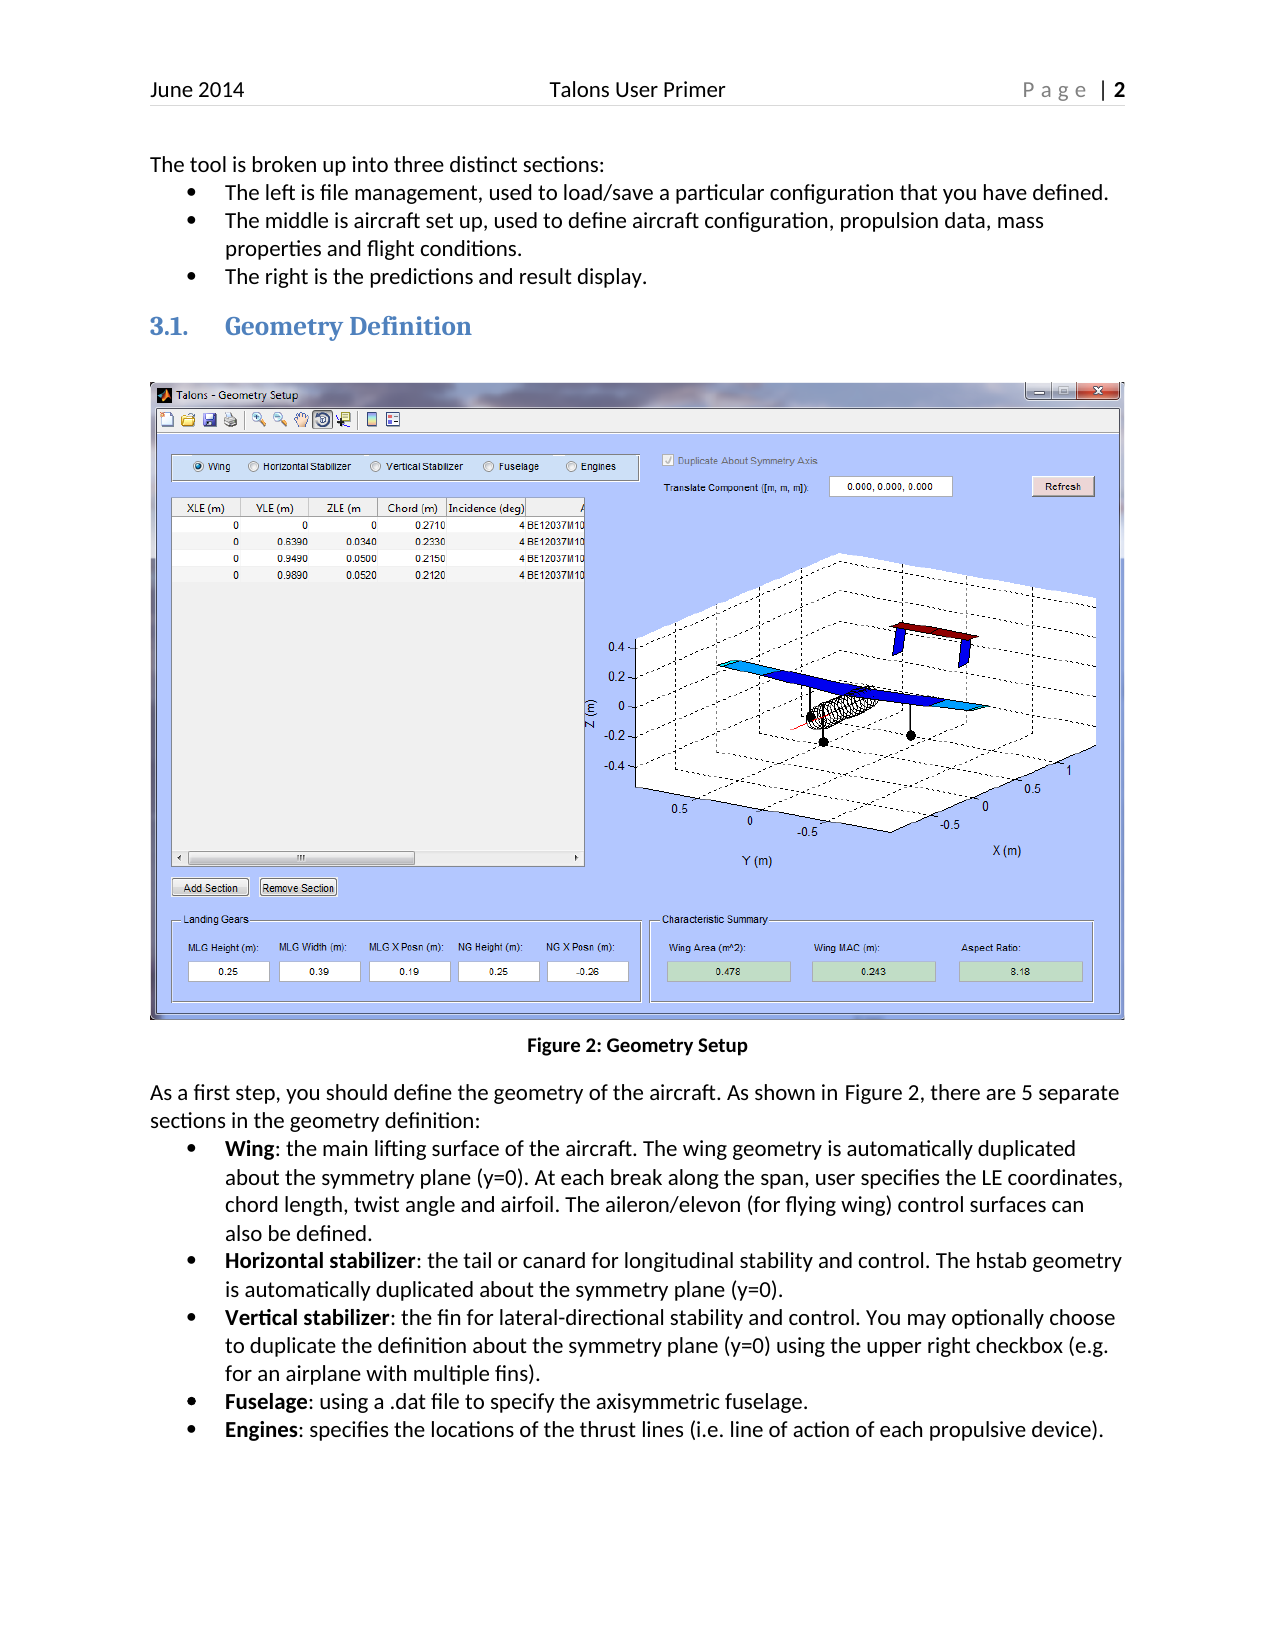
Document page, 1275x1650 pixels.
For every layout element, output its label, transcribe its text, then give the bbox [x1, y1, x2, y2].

text As a first step, you should define the geometry of the aircraft. As shown in Figure 2, there are 5 separate sections in the geometry definition: [150, 1078, 1125, 1134]
list Wing: the main lifting surface of the aircraft. The wing geometry is automatically duplicated about the symmetry plane (y=0). At each break along the span, user specifies the LE coordinates, chord length, twist angle and airfoil. The aileron/elevon (for flying wing) control surfaces can also be defined. [187, 1134, 1125, 1247]
subtitle Geometry Definition [150, 311, 1125, 342]
list Vertical stabilizer: the fin for lateral-directional stability and control. You may optionally choose to duplicate the definition about the symmetry plane (y=0) using the upper right checkbox (e.g. for an airplane with multiple fins). [187, 1303, 1125, 1387]
list The left is file management, used to load/save a particular configuration that you have defined. [187, 178, 1125, 206]
list Engines: specifies the locations of the thrust lines (i.e. line of action of each propulsive device). [187, 1415, 1125, 1443]
list Fuselage: using a .dat file to specify the axisymmetric fuselage. [187, 1387, 1125, 1415]
text Figure 2: Geometry Setup [150, 1032, 1125, 1058]
list Horizontal stabilizer: the tail or canard for longitudinal stability and control. The hstab geometry is automatically duplicated about the symmetry plane (y=0). [187, 1247, 1125, 1303]
list The right is the predictions and result display. [187, 262, 1125, 290]
list The middle is aircraft set up, used to define aircraft configuration, propulsion data, mass properties and flight conditions. [187, 206, 1125, 262]
text The tool is broken up into three distinct sections: [150, 150, 1125, 178]
picture [150, 382, 1125, 1020]
